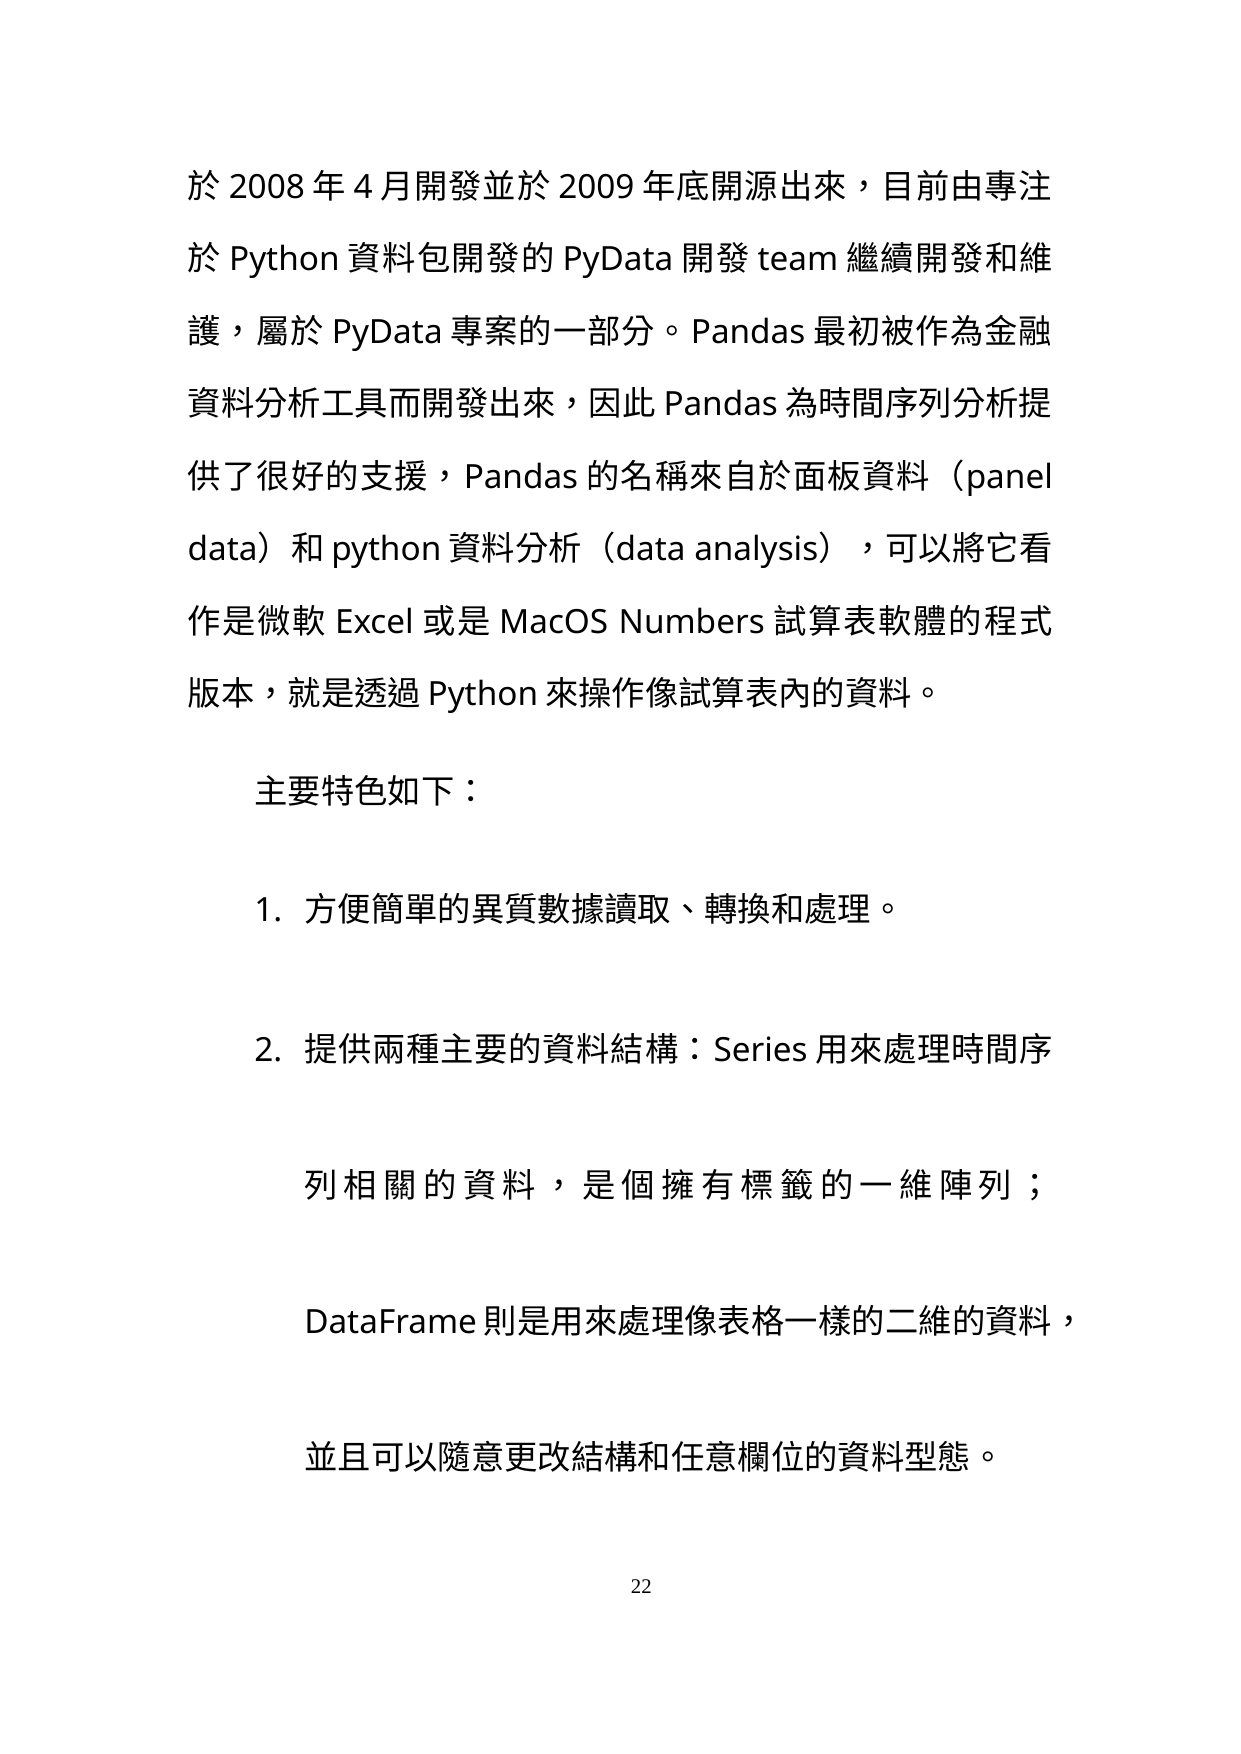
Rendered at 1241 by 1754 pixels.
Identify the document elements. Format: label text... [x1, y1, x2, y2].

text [187, 160, 1053, 716]
list 方便簡單的異質數據讀取、轉換和處理。 [254, 862, 1053, 953]
text 主要特色如下： [187, 765, 1053, 813]
list 提供兩種主要的資料結構：Series用來處理時間序列相關的資料，是個擁有標籤的一維陣列；DataFrame則是用來處理像表格一樣的二維的資料，並且可以隨意更改結構和任意欄位的資料型態。 [254, 1002, 1053, 1500]
